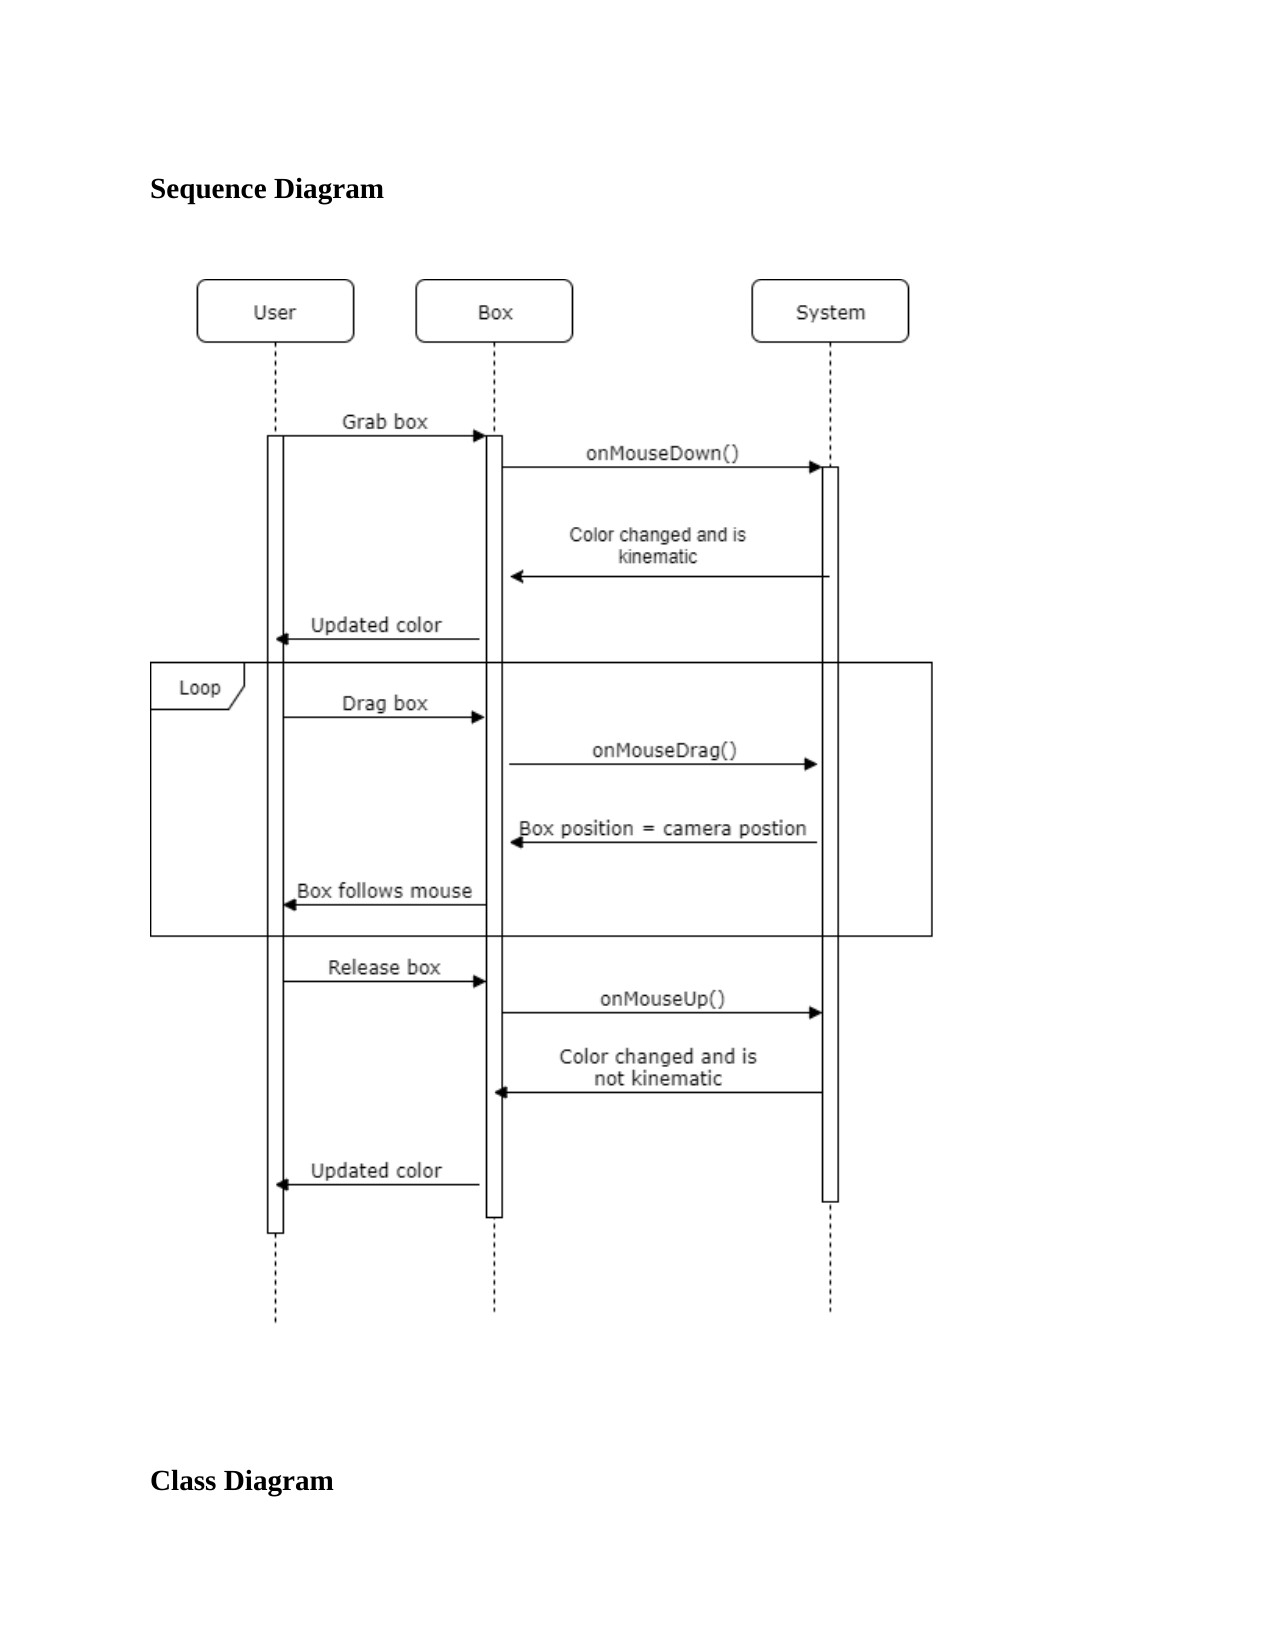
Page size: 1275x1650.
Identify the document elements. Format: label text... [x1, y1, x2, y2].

text Class Diagram [150, 1463, 1125, 1496]
picture [150, 279, 933, 1328]
text Sequence Diagram [150, 171, 1125, 204]
